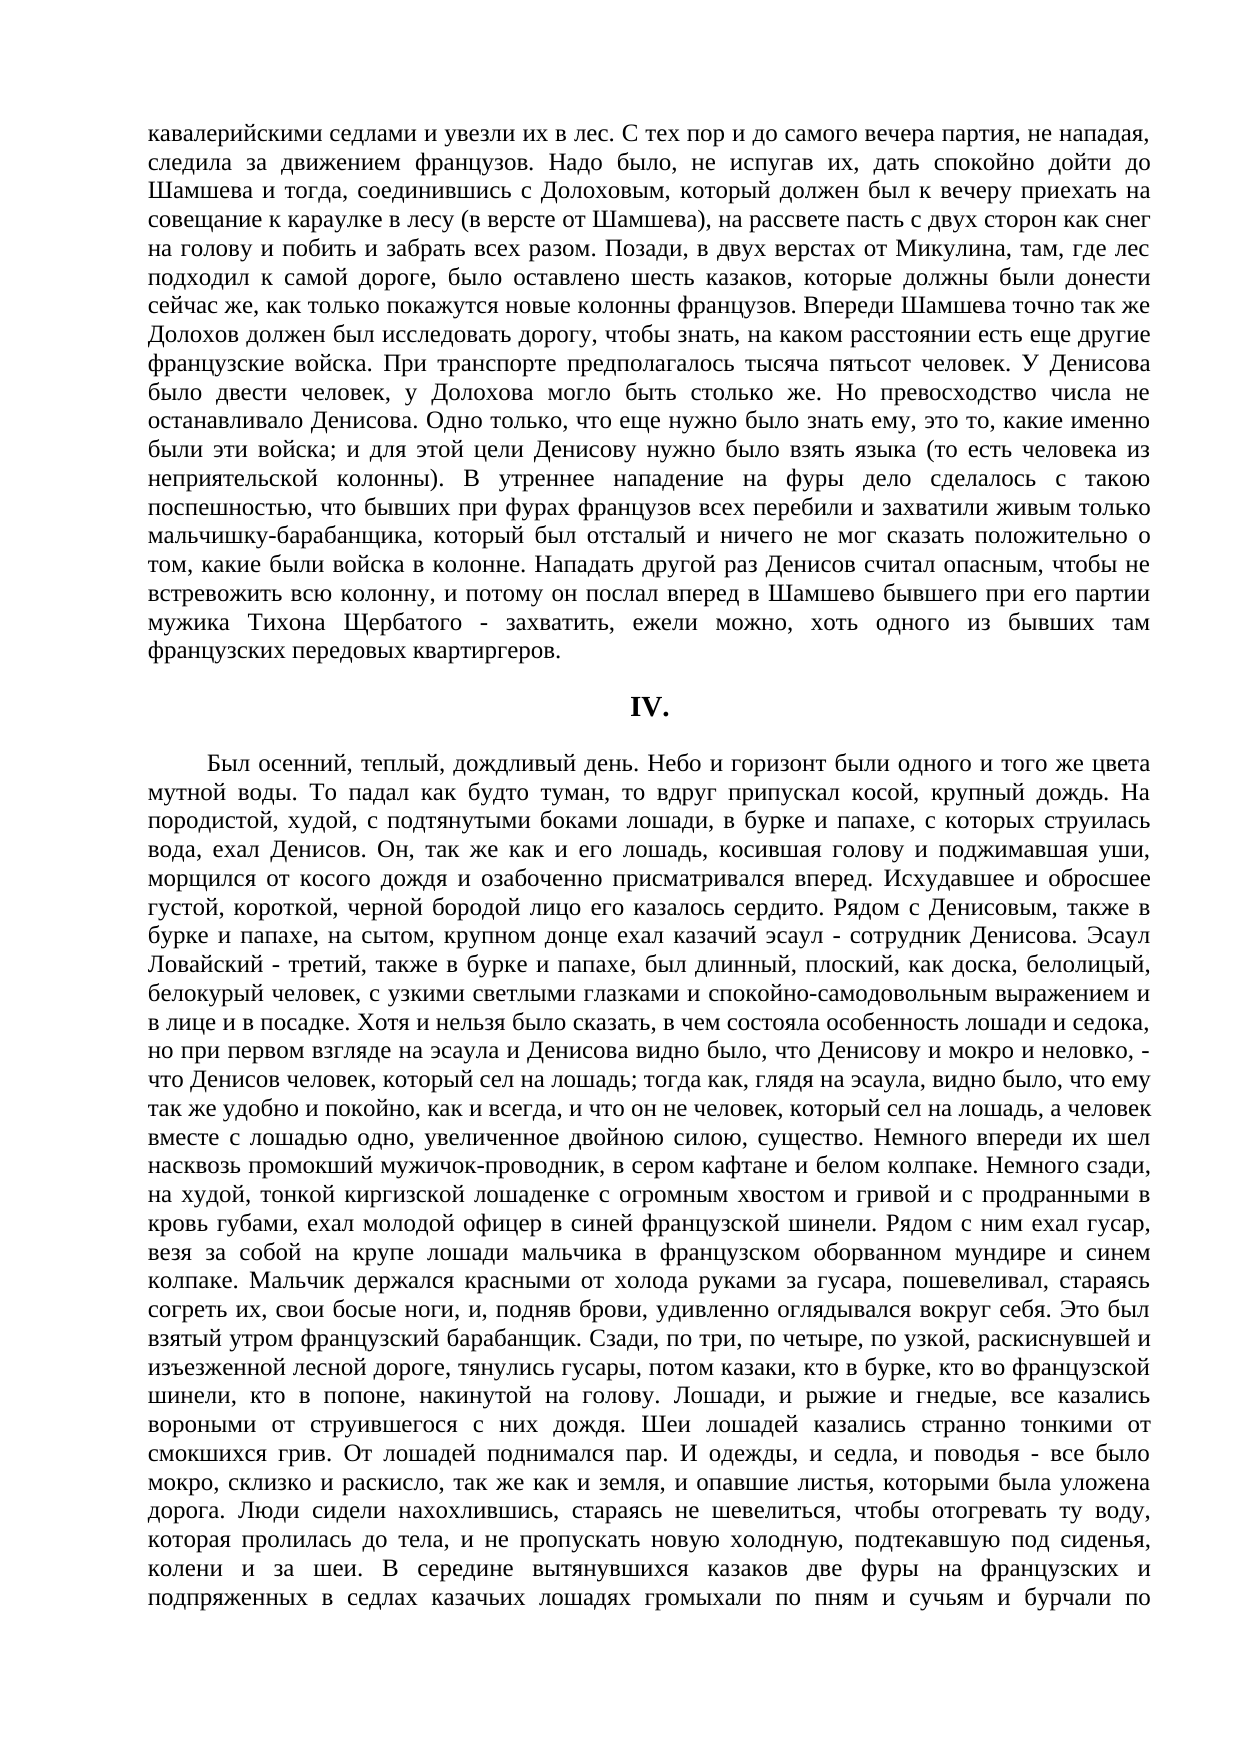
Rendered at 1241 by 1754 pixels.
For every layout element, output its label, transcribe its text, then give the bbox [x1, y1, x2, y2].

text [148, 118, 1152, 664]
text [148, 748, 1152, 1610]
subtitle IV. [148, 689, 1152, 723]
